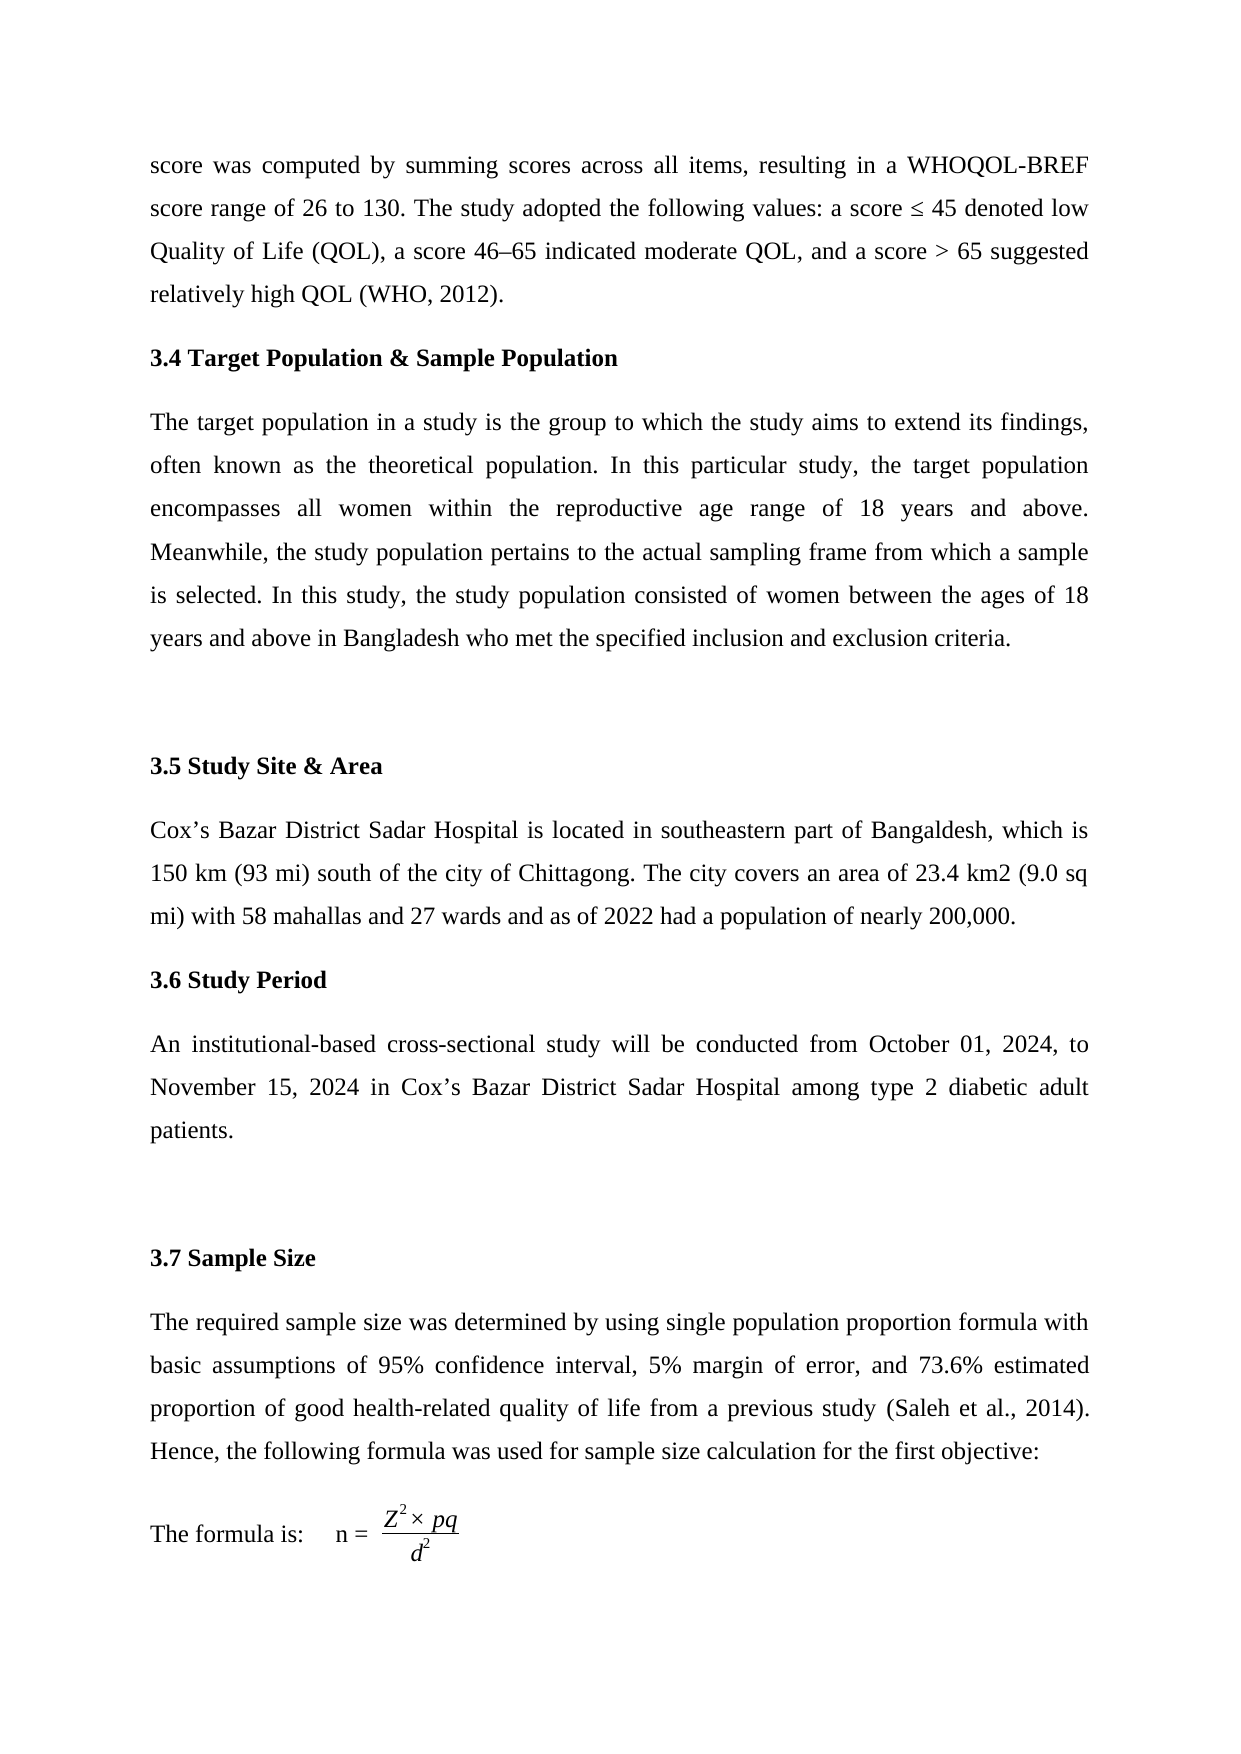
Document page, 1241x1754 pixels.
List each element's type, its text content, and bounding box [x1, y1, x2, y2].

text 3.7 Sample Size [150, 1243, 1090, 1272]
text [150, 150, 1090, 308]
text An institutional-based cross-sectional study will be conducted from October 01, 2024, to November 15, 2024 in Cox’s Bazar District Sadar Hospital among type 2 diabetic adult patients. [150, 1029, 1090, 1144]
text 3.4 Target Population & Sample Population [150, 343, 1090, 372]
text 3.5 Study Site & Area [150, 751, 1090, 779]
text The formula is: n = [150, 1500, 1090, 1566]
text 3.6 Study Period [150, 965, 1090, 994]
text The target population in a study is the group to which the study aims to extend its findings, often known as the theoretical population. In this particular study, the target population encompasses all women within the reproductive age range of 18 years and above. Meanwhile, the study population pertains to the actual sampling frame from which a sample is selected. In this study, the study population consisted of women between the ages of 18 years and above in Bangladesh who met the specified inclusion and exclusion criteria. [150, 407, 1090, 652]
text Cox’s Bazar District Sadar Hospital is located in southeastern part of Bangaldesh, which is 150 km (93 mi) south of the city of Chittagong. The city covers an area of 23.4 km2 (9.0 sq mi) with 58 mahallas and 27 wards and as of 2022 had a population of nearly 200,000. [150, 815, 1090, 930]
text The required sample size was determined by using single population proportion formula with basic assumptions of 95% confidence interval, 5% margin of error, and 73.6% estimated proportion of good health-related quality of life from a previous study . Hence, the following formula was used for sample size calculation for the first objective: [150, 1307, 1090, 1465]
